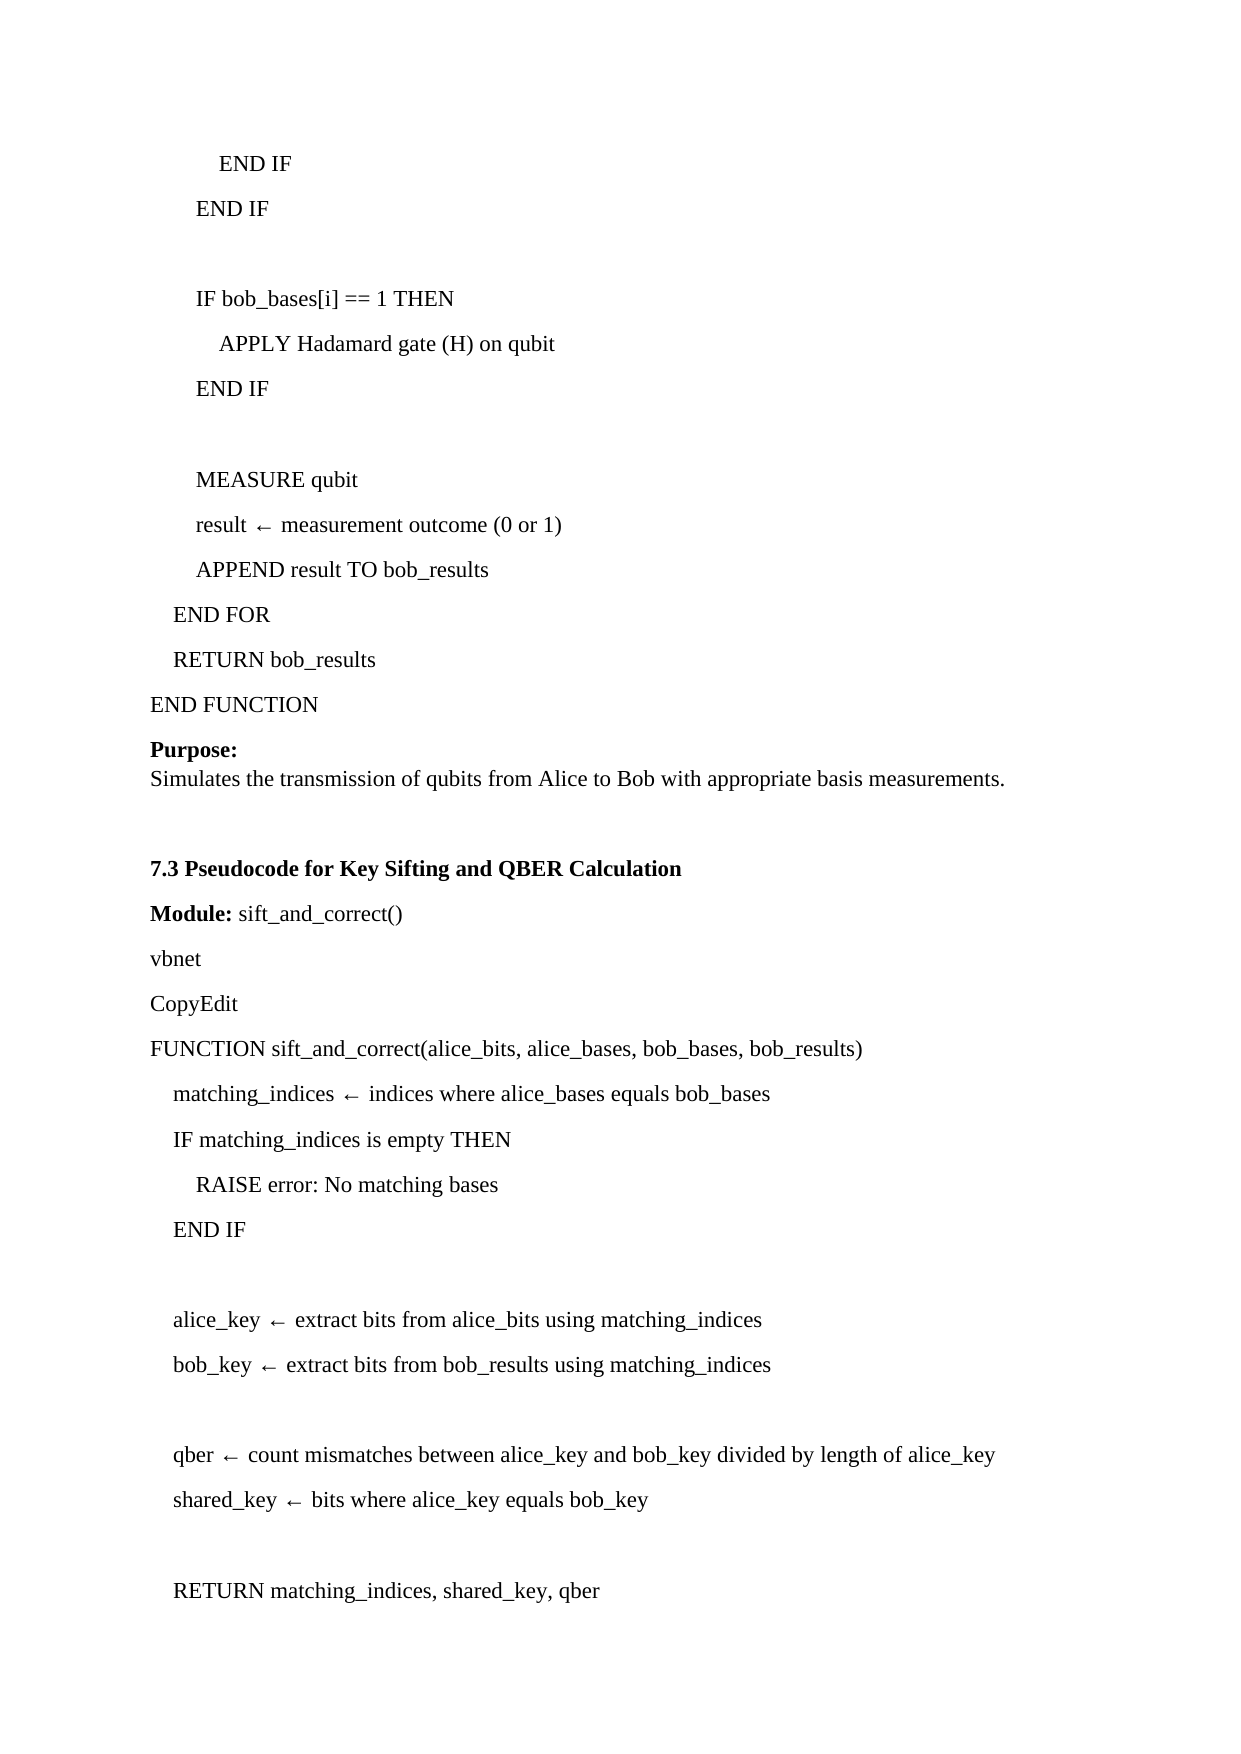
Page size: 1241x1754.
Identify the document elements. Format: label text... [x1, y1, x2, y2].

text Purpose: Simulates the transmission of qubits from Alice to Bob with appropriate basis measurements. [150, 736, 1090, 791]
text Module: sift_and_correct() [150, 900, 1090, 926]
text FUNCTION sift_and_correct(alice_bits, alice_bases, bob_bases, bob_results) [150, 1035, 1090, 1062]
text bob_key ← extract bits from bob_results using matching_indices [150, 1351, 1090, 1377]
text qber ← count mismatches between alice_key and bob_key divided by length of alice_key [150, 1441, 1090, 1468]
text RETURN bob_results [150, 646, 1090, 672]
text END IF [150, 1216, 1090, 1242]
text result ← measurement outcome (0 or 1) [150, 511, 1090, 537]
text END FUNCTION [150, 691, 1090, 718]
text APPLY Hadamard gate (H) on qubit [150, 330, 1090, 357]
text END IF [150, 376, 1090, 402]
text shared_key ← bits where alice_key equals bob_key [150, 1486, 1090, 1513]
text END IF [150, 150, 1090, 176]
text END FOR [150, 601, 1090, 627]
text END IF [150, 195, 1090, 221]
text alice_key ← extract bits from alice_bits using matching_indices [150, 1306, 1090, 1332]
text IF matching_indices is empty THEN [150, 1126, 1090, 1152]
text RETURN matching_indices, shared_key, qber [150, 1577, 1090, 1603]
text MEASURE qubit [150, 466, 1090, 492]
text RAISE error: No matching bases [150, 1171, 1090, 1197]
text vbnet [150, 945, 1090, 972]
text CopyEdit [150, 990, 1090, 1017]
text APPEND result TO bob_results [150, 556, 1090, 582]
text IF bob_bases[i] == 1 THEN [150, 285, 1090, 312]
text matching_indices ← indices where alice_bases equals bob_bases [150, 1081, 1090, 1107]
text 7.3 Pseudocode for Key Sifting and QBER Calculation [150, 855, 1090, 881]
